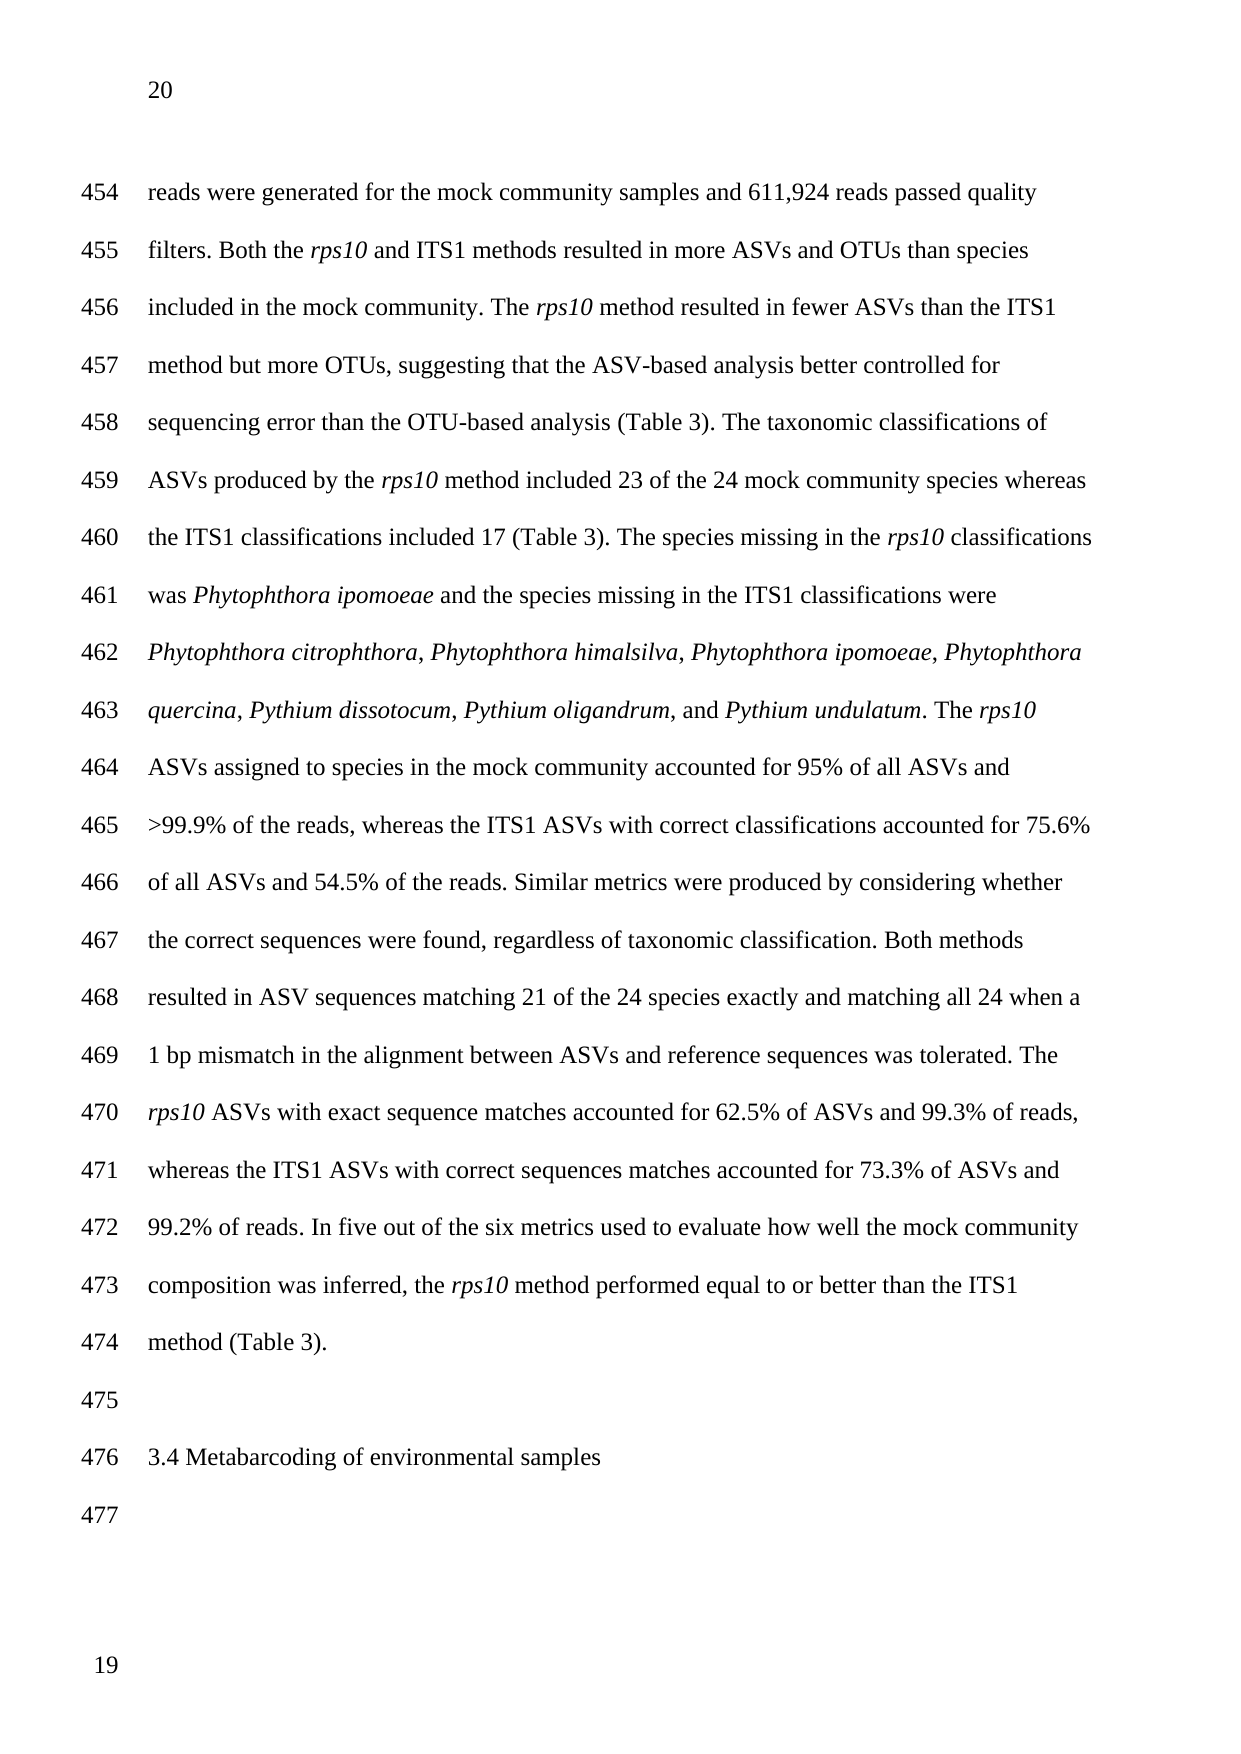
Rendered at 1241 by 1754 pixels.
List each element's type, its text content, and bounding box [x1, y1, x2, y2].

text 3.4 Metabarcoding of environmental samples [148, 1442, 1092, 1471]
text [148, 177, 1092, 1356]
